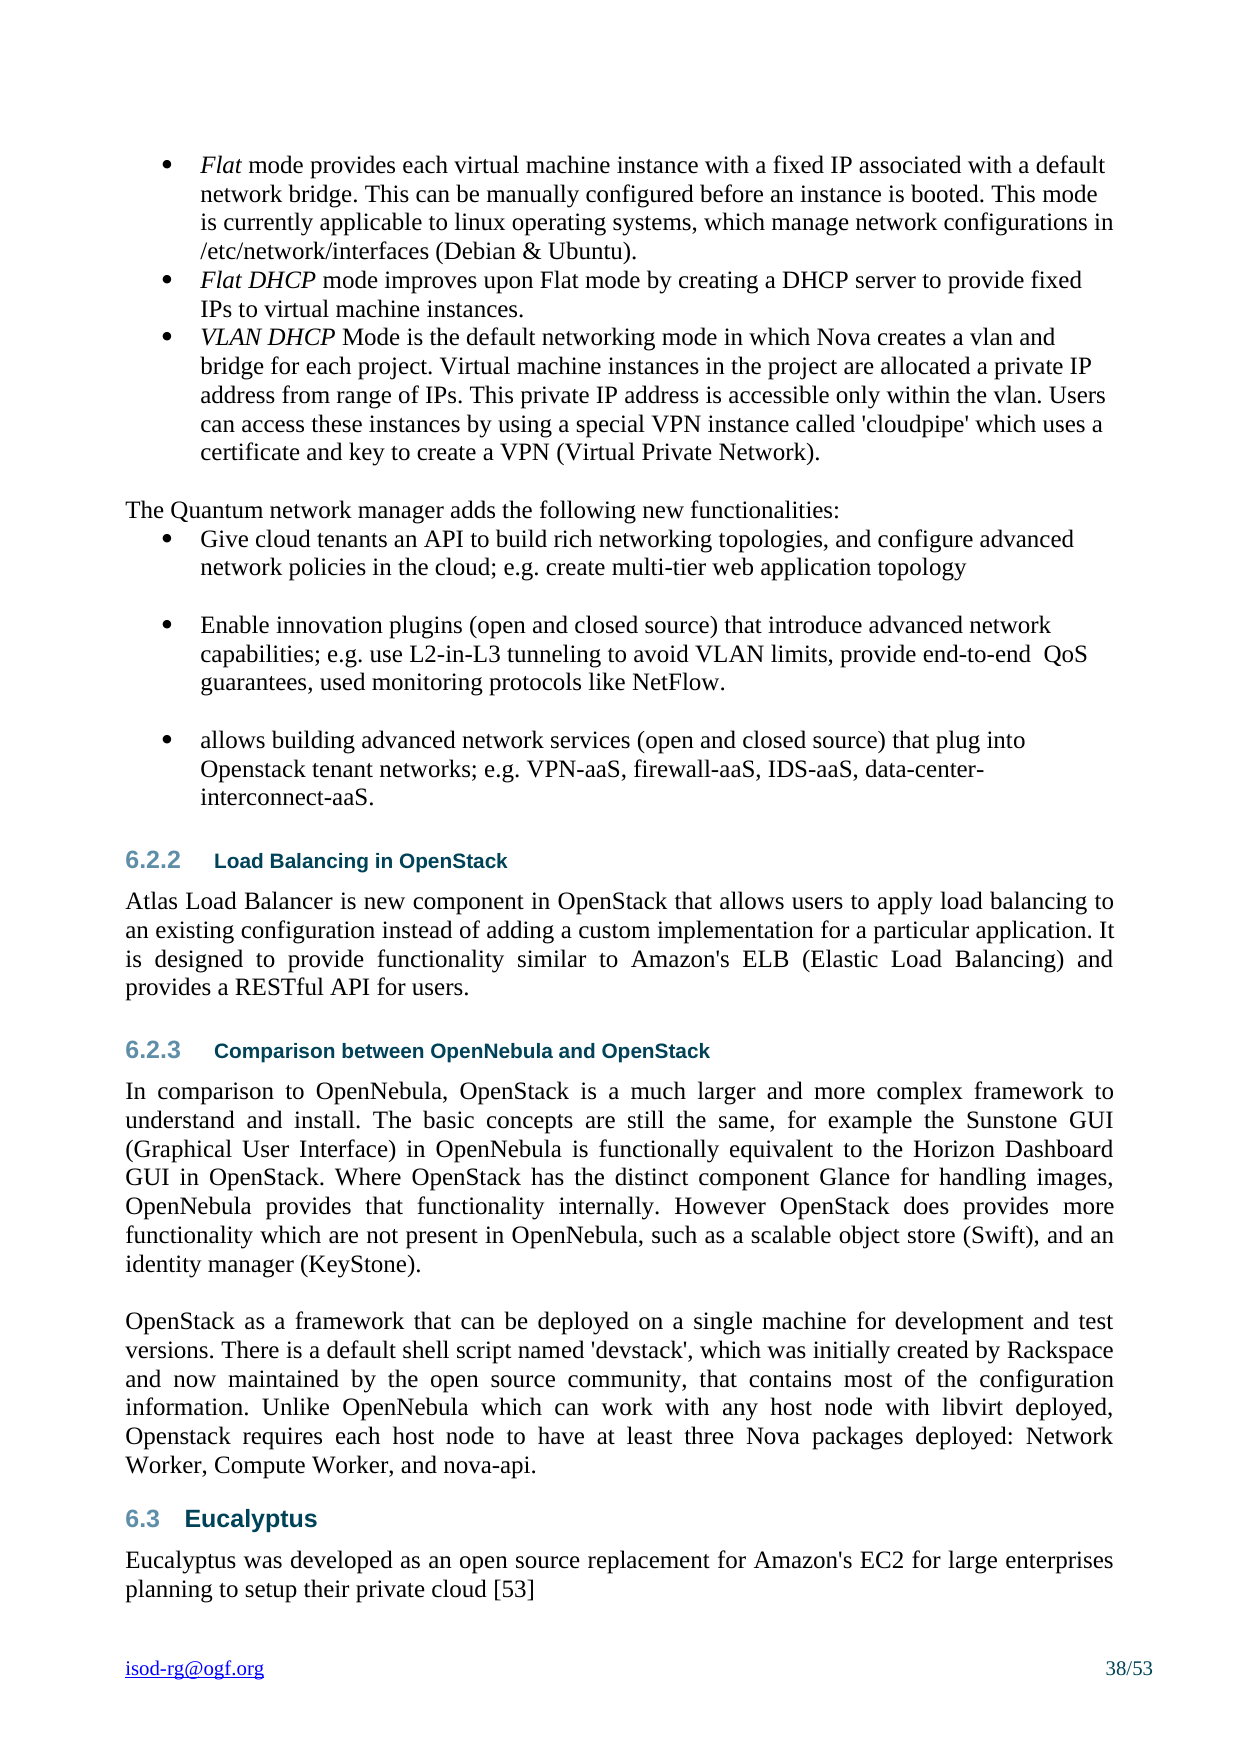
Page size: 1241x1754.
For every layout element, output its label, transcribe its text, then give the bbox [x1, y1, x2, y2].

list Give cloud tenants an API to build rich networking topologies, and configure advanced network policies in the cloud; e.g. create multi-tier web application topology [163, 524, 1115, 581]
list Flat mode provides each virtual machine instance with a fixed IP associated with a default network bridge. This can be manually configured before an instance is booted. This mode is currently applicable to linux operating systems, which manage network configurations in /etc/network/interfaces (Debian & Ubuntu). [163, 150, 1115, 265]
subtitle Eucalyptus [125, 1504, 1115, 1532]
text The Quantum network manager adds the following new functionalities: [125, 495, 1115, 524]
text In comparison to OpenNebula, OpenStack is a much larger and more complex framework to understand and install. The basic concepts are still the same, for example the Sunstone GUI (Graphical User Interface) in OpenNebula is functionally equivalent to the Horizon Dashboard GUI in OpenStack. Where OpenStack has the distinct component Glance for handling images, OpenNebula provides that functionality internally. However OpenStack does provides more functionality which are not present in OpenNebula, such as a scalable object store (Swift), and an identity manager (KeyStone). [125, 1076, 1115, 1277]
text OpenStack as a framework that can be deployed on a single machine for development and test versions. There is a default shell script named 'devstack', which was initially created by Rackspace and now maintained by the open source community, that contains most of the configuration information. Unlike OpenNebula which can work with any host node with libvirt deployed, Openstack requires each host node to have at least three Nova packages deployed: Network Worker, Compute Worker, and nova-api. [125, 1306, 1115, 1479]
list Enable innovation plugins (open and closed source) that introduce advanced network capabilities; e.g. use L2-in-L3 tunneling to avoid VLAN limits, provide end-to-end QoS guarantees, used monitoring protocols like NetFlow. [163, 610, 1115, 696]
subtitle Comparison between OpenNebula and OpenStack [125, 1026, 1115, 1064]
list VLAN DHCP Mode is the default networking mode in which Nova creates a vlan and bridge for each project. Virtual machine instances in the project are allocated a private IP address from range of IPs. This private IP address is accessible only within the vlan. Users can access these instances by using a special VPN instance called 'cloudpipe' which uses a certificate and key to create a VPN (Virtual Private Network). [163, 322, 1115, 466]
list allows building advanced network services (open and closed source) that plug into Openstack tenant networks; e.g. VPN-aaS, firewall-aaS, IDS-aaS, data-center-interconnect-aaS. [163, 725, 1115, 811]
text Eucalyptus was developed as an open source replacement for Amazon's EC2 for large enterprises planning to setup their private cloud [53] [125, 1545, 1115, 1602]
list Flat DHCP mode improves upon Flat mode by creating a DHCP server to provide fixed IPs to virtual machine instances. [163, 265, 1115, 322]
text Atlas Load Balancer is new component in OpenStack that allows users to apply load balancing to an existing configuration instead of adding a custom implementation for a particular application. It is designed to provide functionality similar to Amazon's ELB (Elastic Load Balancing) and provides a RESTful API for users. [125, 886, 1115, 1001]
subtitle Load Balancing in OpenStack [125, 836, 1115, 874]
picture [1126, 1661, 1132, 1675]
